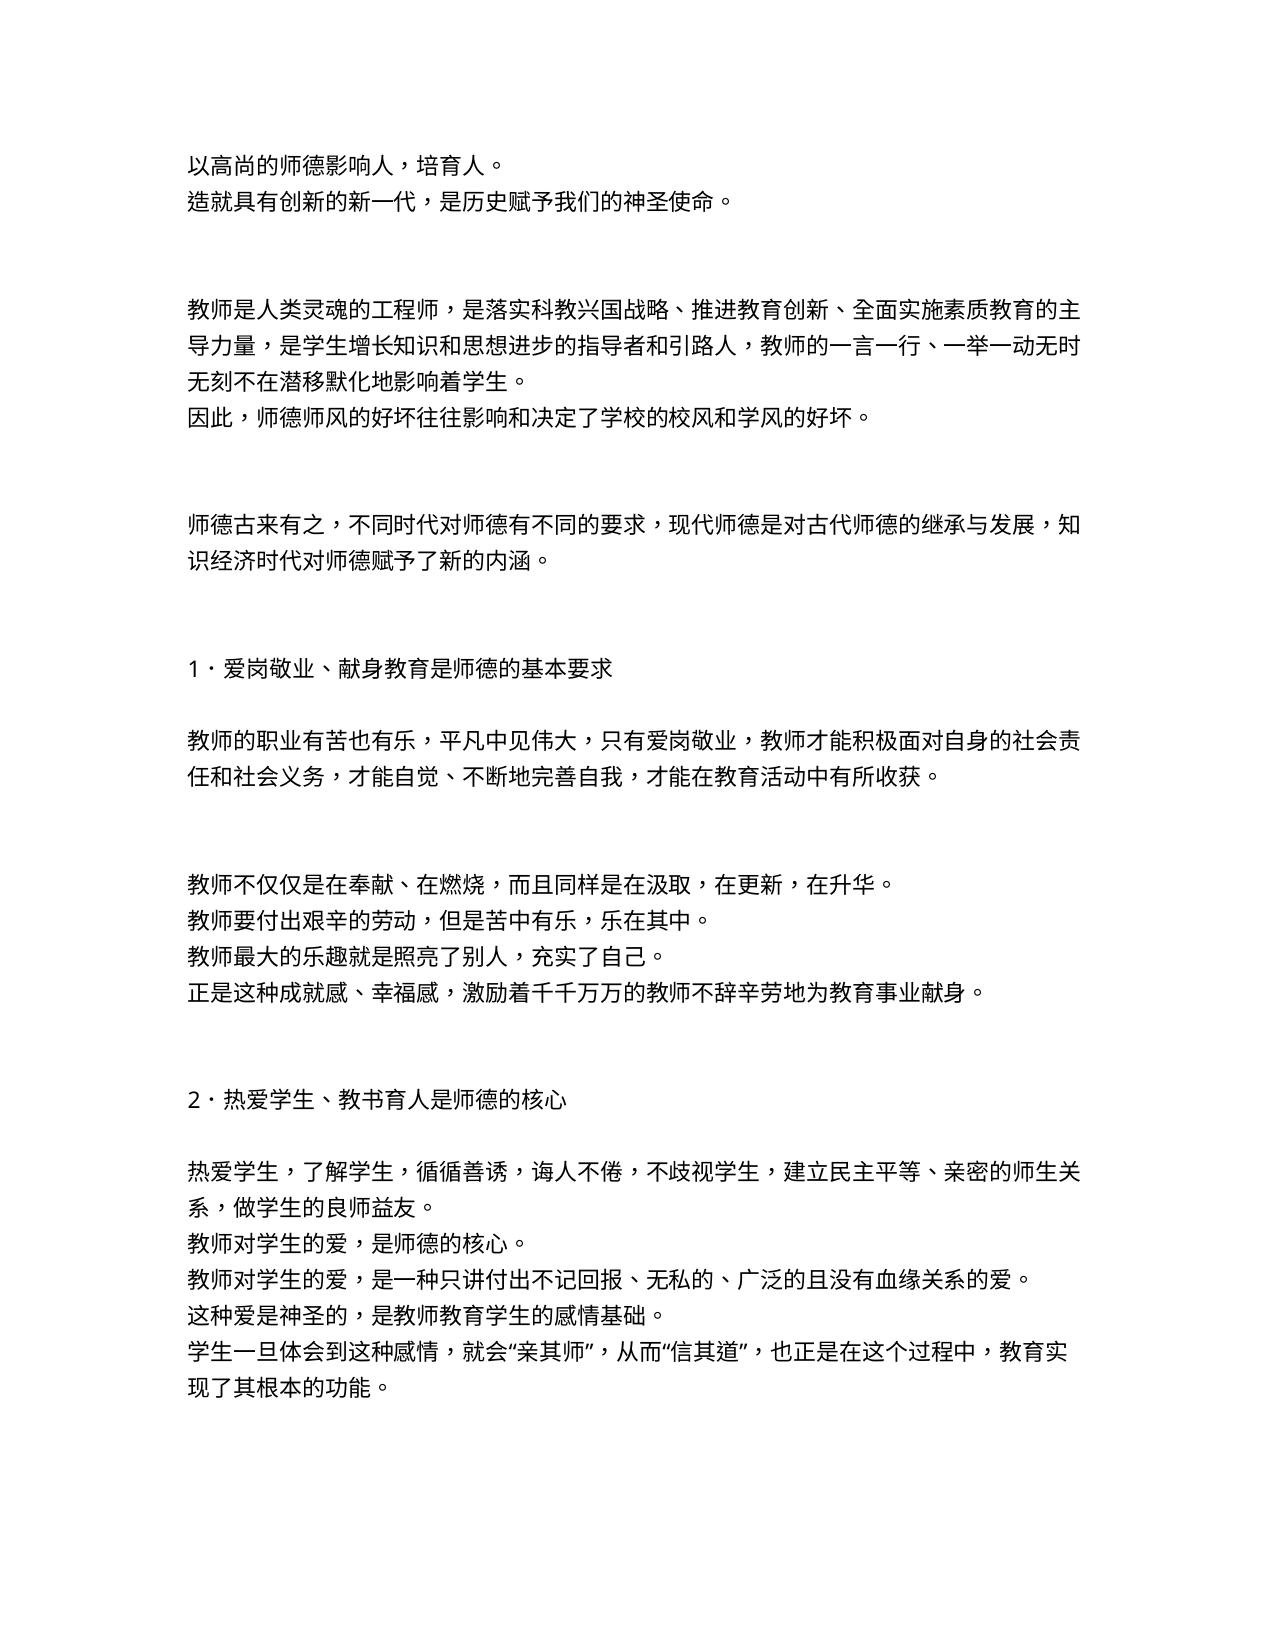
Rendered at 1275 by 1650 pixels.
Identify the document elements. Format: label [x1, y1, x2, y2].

text [187, 150, 1087, 1475]
